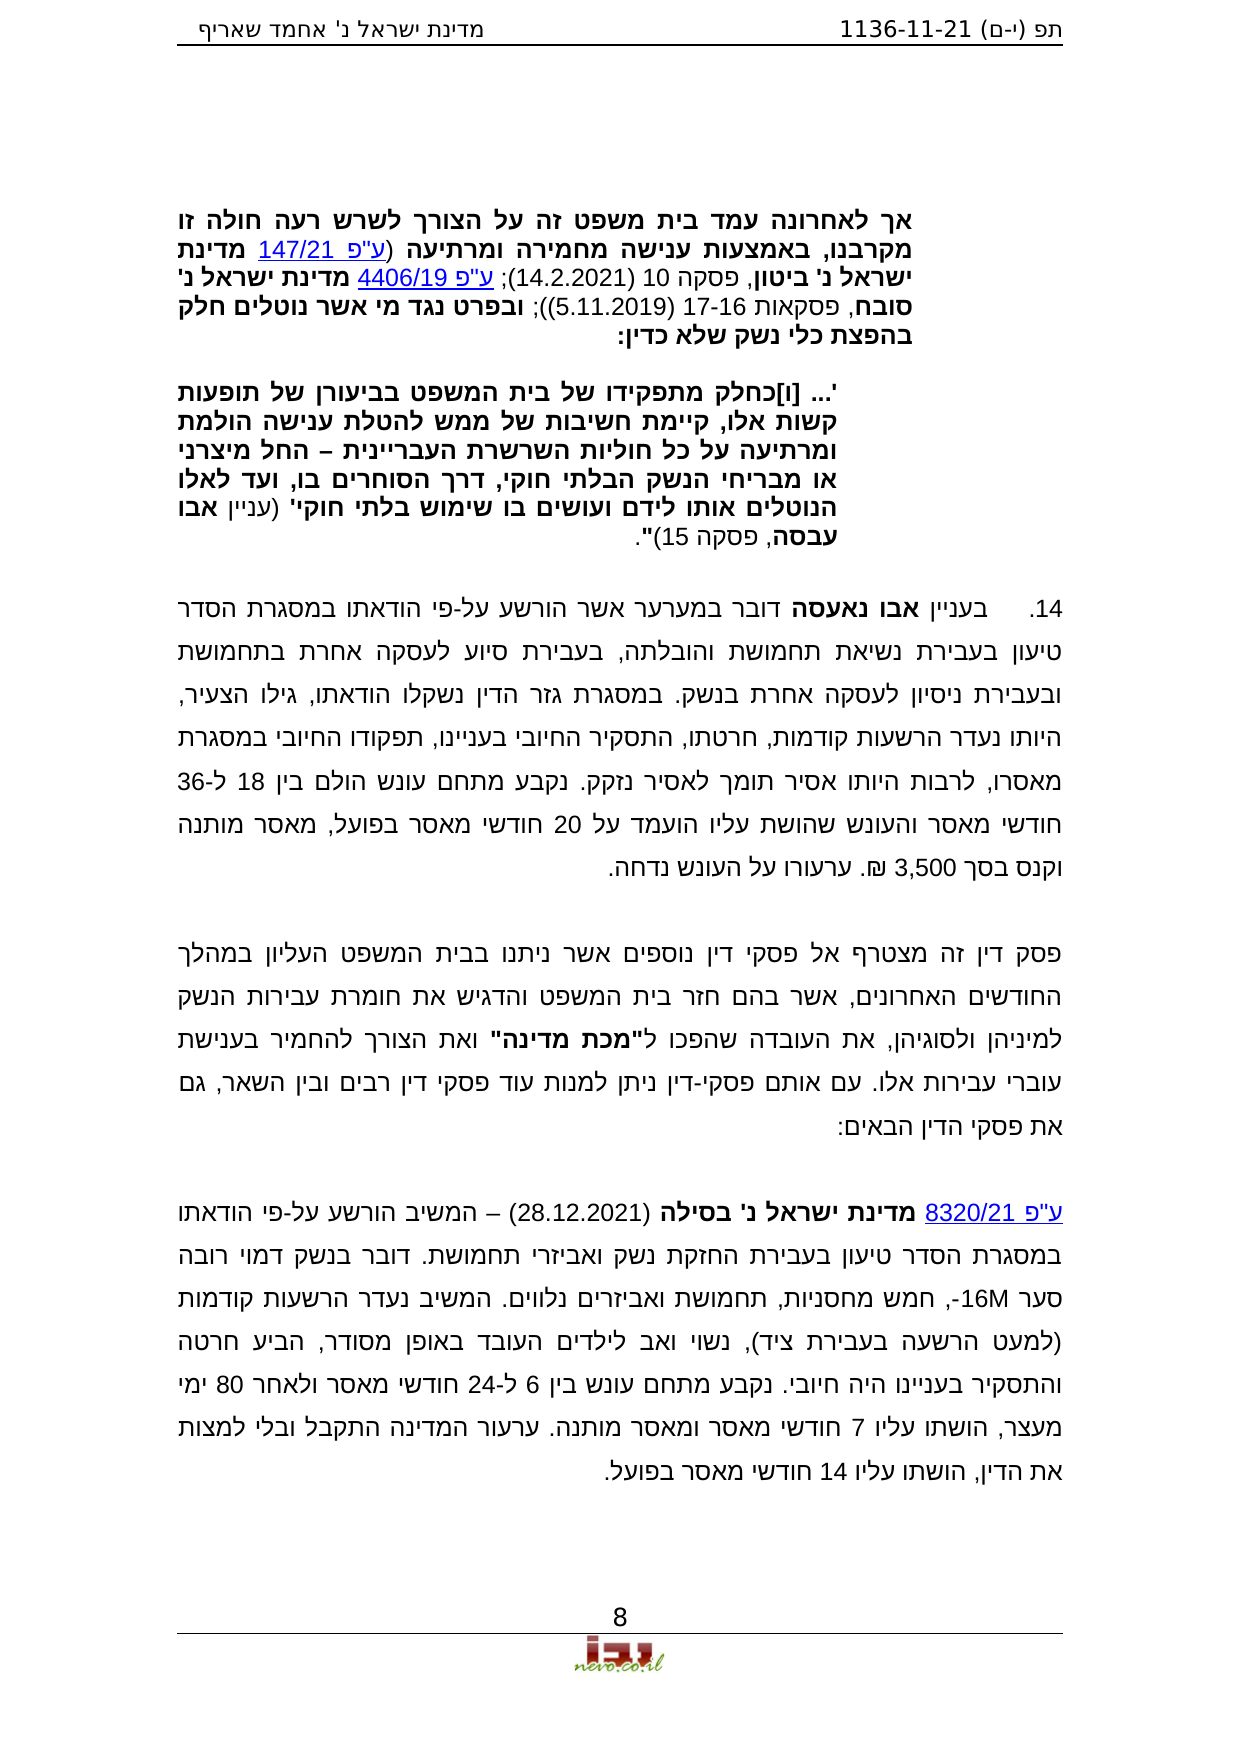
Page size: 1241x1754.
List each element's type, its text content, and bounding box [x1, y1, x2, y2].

text אך לאחרונה עמד בית משפט זה על הצורך לשרש רעה חולה זו מקרבנו, באמצעות ענישה מחמירה ומרתיעה (ע"פ 147/21 מדינת ישראל נ' ביטון, פסקה 10 (14.2.2021); ע"פ 4406/19 מדינת ישראל נ' סובח, פסקאות 17-16 (5.11.2019)); ובפרט נגד מי אשר נוטלים חלק בהפצת כלי נשק שלא כדין: [177, 206, 913, 350]
picture [574, 1635, 666, 1673]
text '... [ו]כחלק מתפקידו של בית המשפט בביעורן של תופעות קשות אלו, קיימת חשיבות של ממש להטלת ענישה הולמת ומרתיעה על כל חוליות השרשרת העבריינית – החל מיצרני או מבריחי הנשק הבלתי חוקי, דרך הסוחרים בו, ועד לאלו הנוטלים אותו לידם ועושים בו שימוש בלתי חוקי' (עניין אבו עבסה, פסקה 15)". [177, 378, 838, 551]
text 14. בעניין אבו נאעסה דובר במערער אשר הורשע על-פי הודאתו במסגרת הסדר טיעון בעבירת נשיאת תחמושת והובלתה, בעבירת סיוע לעסקה אחרת בתחמושת ובעבירת ניסיון לעסקה אחרת בנשק. במסגרת גזר הדין נשקלו הודאתו, גילו הצעיר, היותו נעדר הרשעות קודמות, חרטתו, התסקיר החיובי בעניינו, תפקודו החיובי במסגרת מאסרו, לרבות היותו אסיר תומך לאסיר נזקק. נקבע מתחם עונש הולם בין 18 ל-36 חודשי מאסר והעונש שהושת עליו הועמד על 20 חודשי מאסר בפועל, מאסר מותנה וקנס בסך 3,500 ₪. ערעורו על העונש נדחה. [177, 594, 1063, 882]
text ע"פ 8320/21 מדינת ישראל נ' בסילה (28.12.2021) – המשיב הורשע על-פי הודאתו במסגרת הסדר טיעון בעבירת החזקת נשק ואביזרי תחמושת. דובר בנשק דמוי רובה סער 16M-, חמש מחסניות, תחמושת ואביזרים נלווים. המשיב נעדר הרשעות קודמות (למעט הרשעה בעבירת ציד), נשוי ואב לילדים העובד באופן מסודר, הביע חרטה והתסקיר בעניינו היה חיובי. נקבע מתחם עונש בין 6 ל-24 חודשי מאסר ולאחר 80 ימי מעצר, הושתו עליו 7 חודשי מאסר ומאסר מותנה. ערעור המדינה התקבל ובלי למצות את הדין, הושתו עליו 14 חודשי מאסר בפועל. [177, 1198, 1063, 1485]
text פסק דין זה מצטרף אל פסקי דין נוספים אשר ניתנו בבית המשפט העליון במהלך החודשים האחרונים, אשר בהם חזר בית המשפט והדגיש את חומרת עבירות הנשק למיניהן ולסוגיהן, את העובדה שהפכו ל"מכת מדינה" ואת הצורך להחמיר בענישת עוברי עבירות אלו. עם אותם פסקי-דין ניתן למנות עוד פסקי דין רבים ובין השאר, גם את פסקי הדין הבאים: [177, 939, 1063, 1140]
